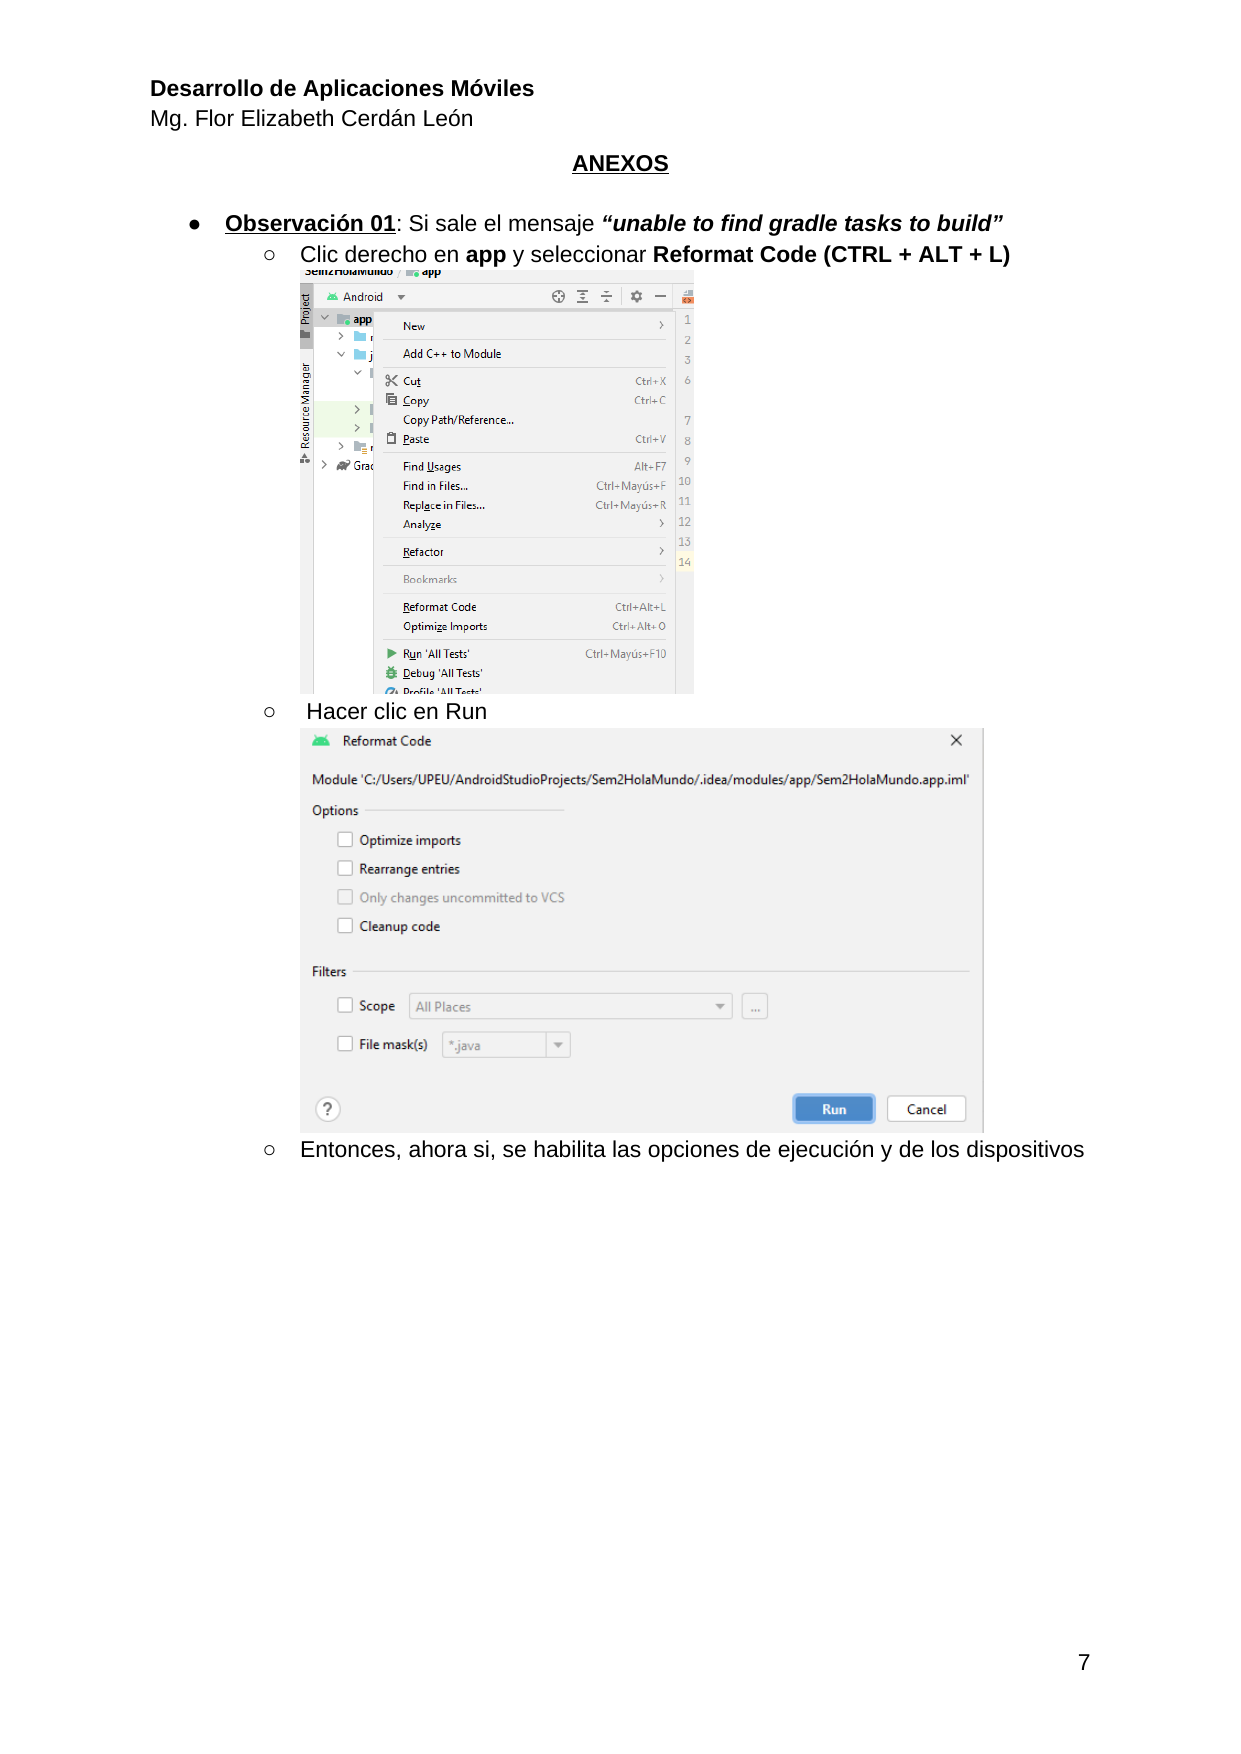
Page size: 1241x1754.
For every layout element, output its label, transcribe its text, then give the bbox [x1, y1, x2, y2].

list Observación 01: Si sale el mensaje “unable to find gradle tasks to build” [187, 210, 1090, 237]
list Hacer clic en Run [262, 698, 1090, 724]
list Clic derecho en app y seleccionar Reformat Code (CTRL + ALT + L) [262, 241, 1090, 267]
picture [300, 270, 694, 694]
text ANEXOS [150, 150, 1090, 176]
list Entonces, ahora si, se habilita las opciones de ejecución y de los dispositivos [262, 1136, 1090, 1162]
picture [300, 728, 984, 1133]
